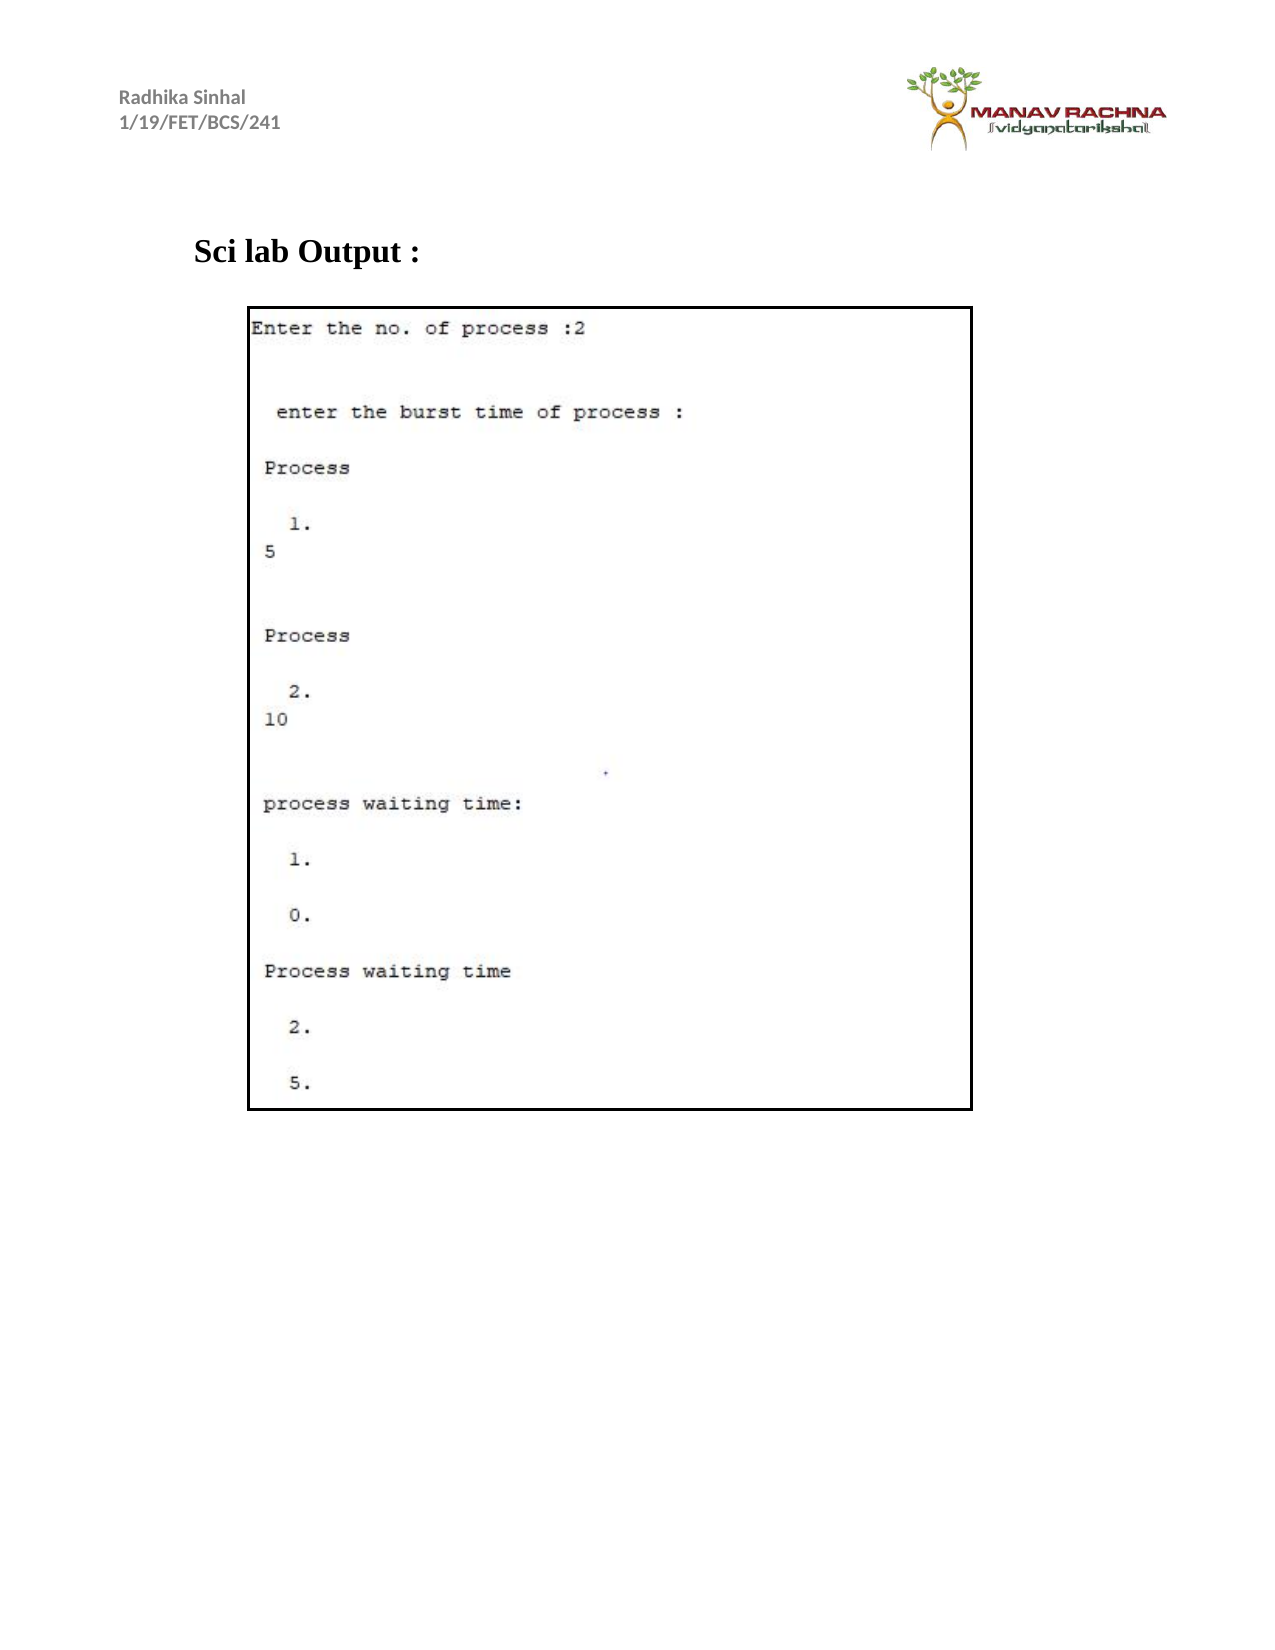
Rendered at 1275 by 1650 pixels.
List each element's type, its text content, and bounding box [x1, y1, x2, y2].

text Sci lab Output : [119, 231, 1125, 269]
picture [250, 309, 970, 1108]
picture [907, 67, 1167, 151]
